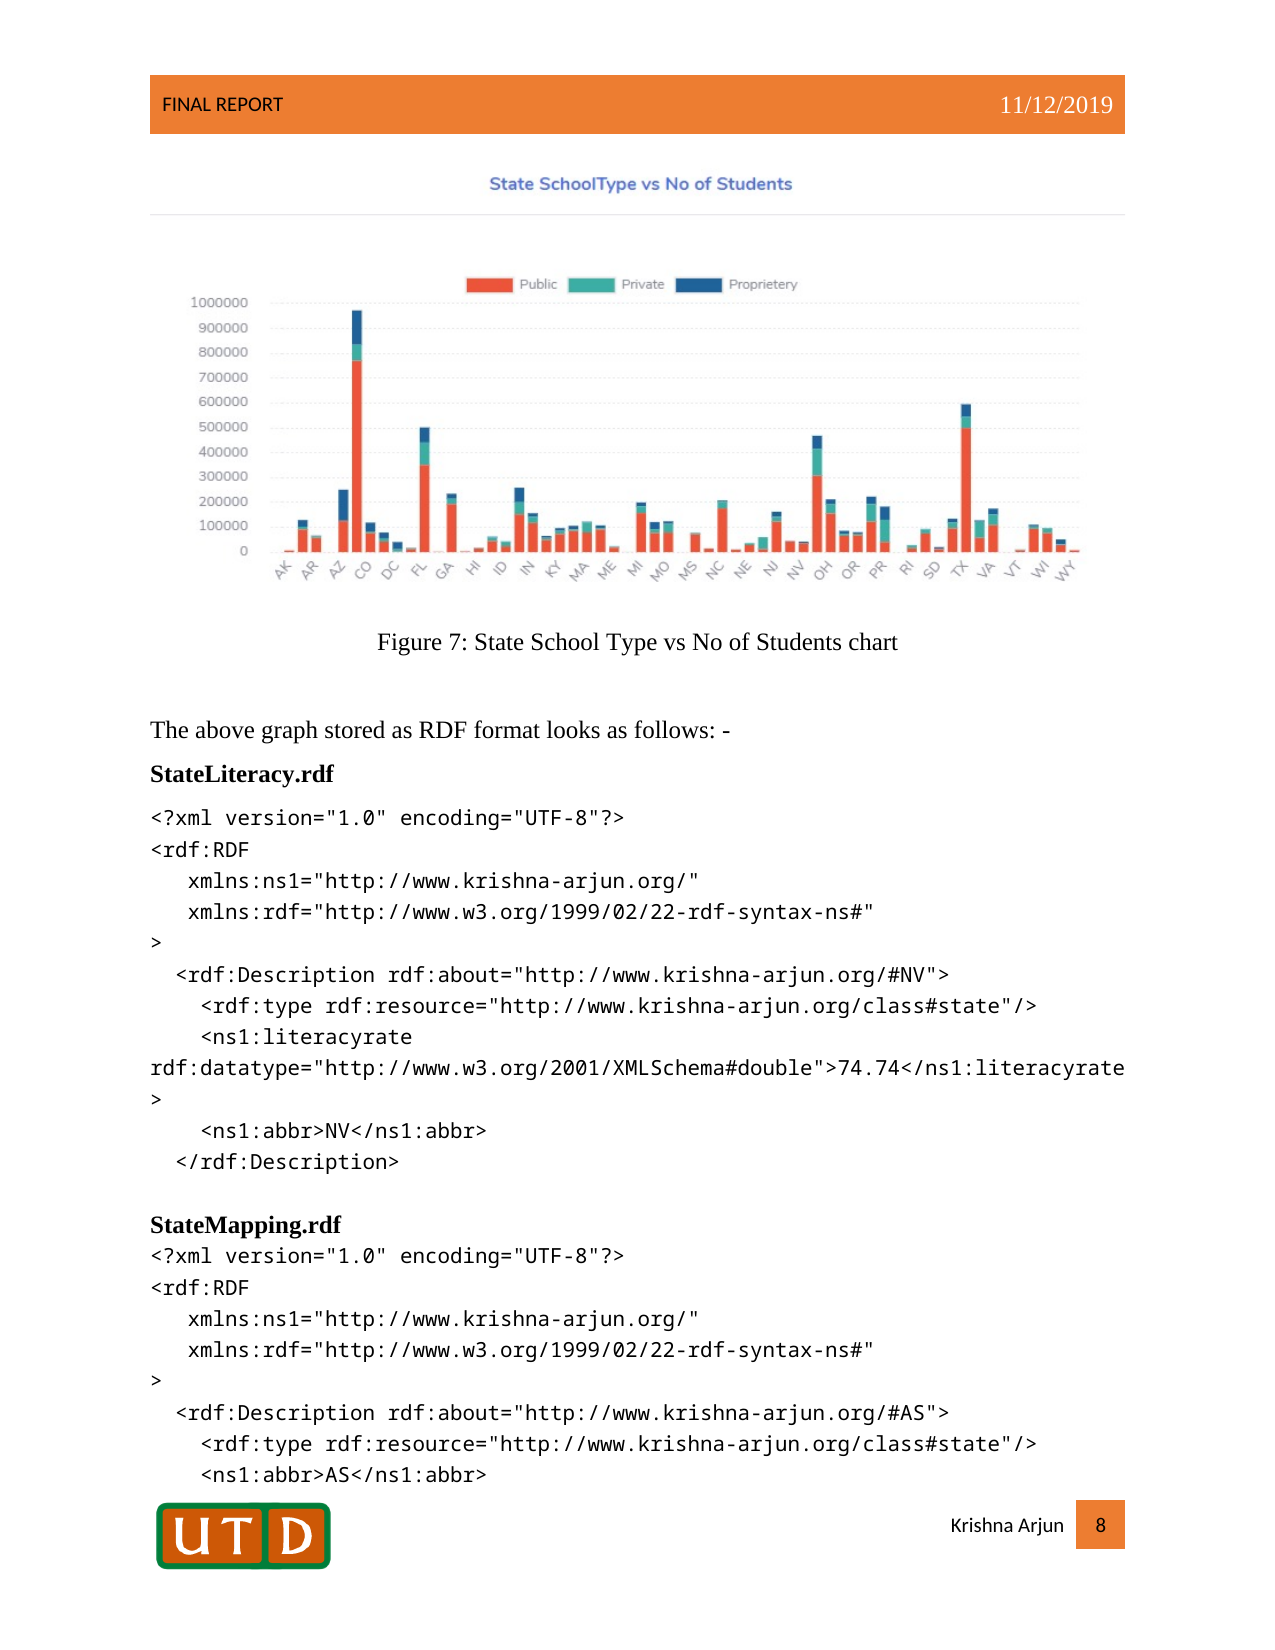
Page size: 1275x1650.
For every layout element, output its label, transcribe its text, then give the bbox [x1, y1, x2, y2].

text <ns1:abbr>NV</ns1:abbr> [150, 1116, 1125, 1144]
text </rdf:Description> [150, 1147, 1125, 1176]
text <rdf:Description rdf:about="http://www.krishna-arjun.org/#AS"> [150, 1398, 1125, 1426]
text The above graph stored as RDF format looks as follows: - [150, 715, 1125, 744]
text > [150, 1366, 1125, 1395]
text xmlns:rdf="http://www.w3.org/1999/02/22-rdf-syntax-ns#" [150, 1335, 1125, 1363]
text StateLiteracy.rdf [150, 759, 1125, 788]
text <ns1:abbr>AS</ns1:abbr> [150, 1460, 1125, 1488]
text <rdf:RDF [150, 835, 1125, 863]
text StateMapping.rdf [150, 1210, 1125, 1238]
text > [150, 928, 1125, 957]
text <rdf:type rdf:resource="http://www.krishna-arjun.org/class#state"/> [150, 991, 1125, 1019]
picture [150, 1498, 336, 1574]
text <ns1:literacyrate rdf:datatype="http://www.w3.org/2001/XMLSchema#double">74.74</ns1:literacyrate> [150, 1022, 1125, 1113]
text <rdf:RDF [150, 1273, 1125, 1301]
picture [150, 159, 1125, 613]
text xmlns:ns1="http://www.krishna-arjun.org/" [150, 866, 1125, 894]
text <rdf:type rdf:resource="http://www.krishna-arjun.org/class#state"/> [150, 1429, 1125, 1457]
text xmlns:rdf="http://www.w3.org/1999/02/22-rdf-syntax-ns#" [150, 897, 1125, 926]
text <rdf:Description rdf:about="http://www.krishna-arjun.org/#NV"> [150, 960, 1125, 988]
text Figure 7: State School Type vs No of Students chart [150, 627, 1125, 656]
text xmlns:ns1="http://www.krishna-arjun.org/" [150, 1304, 1125, 1332]
text <?xml version="1.0" encoding="UTF-8"?> [150, 803, 1125, 832]
text <?xml version="1.0" encoding="UTF-8"?> [150, 1241, 1125, 1270]
